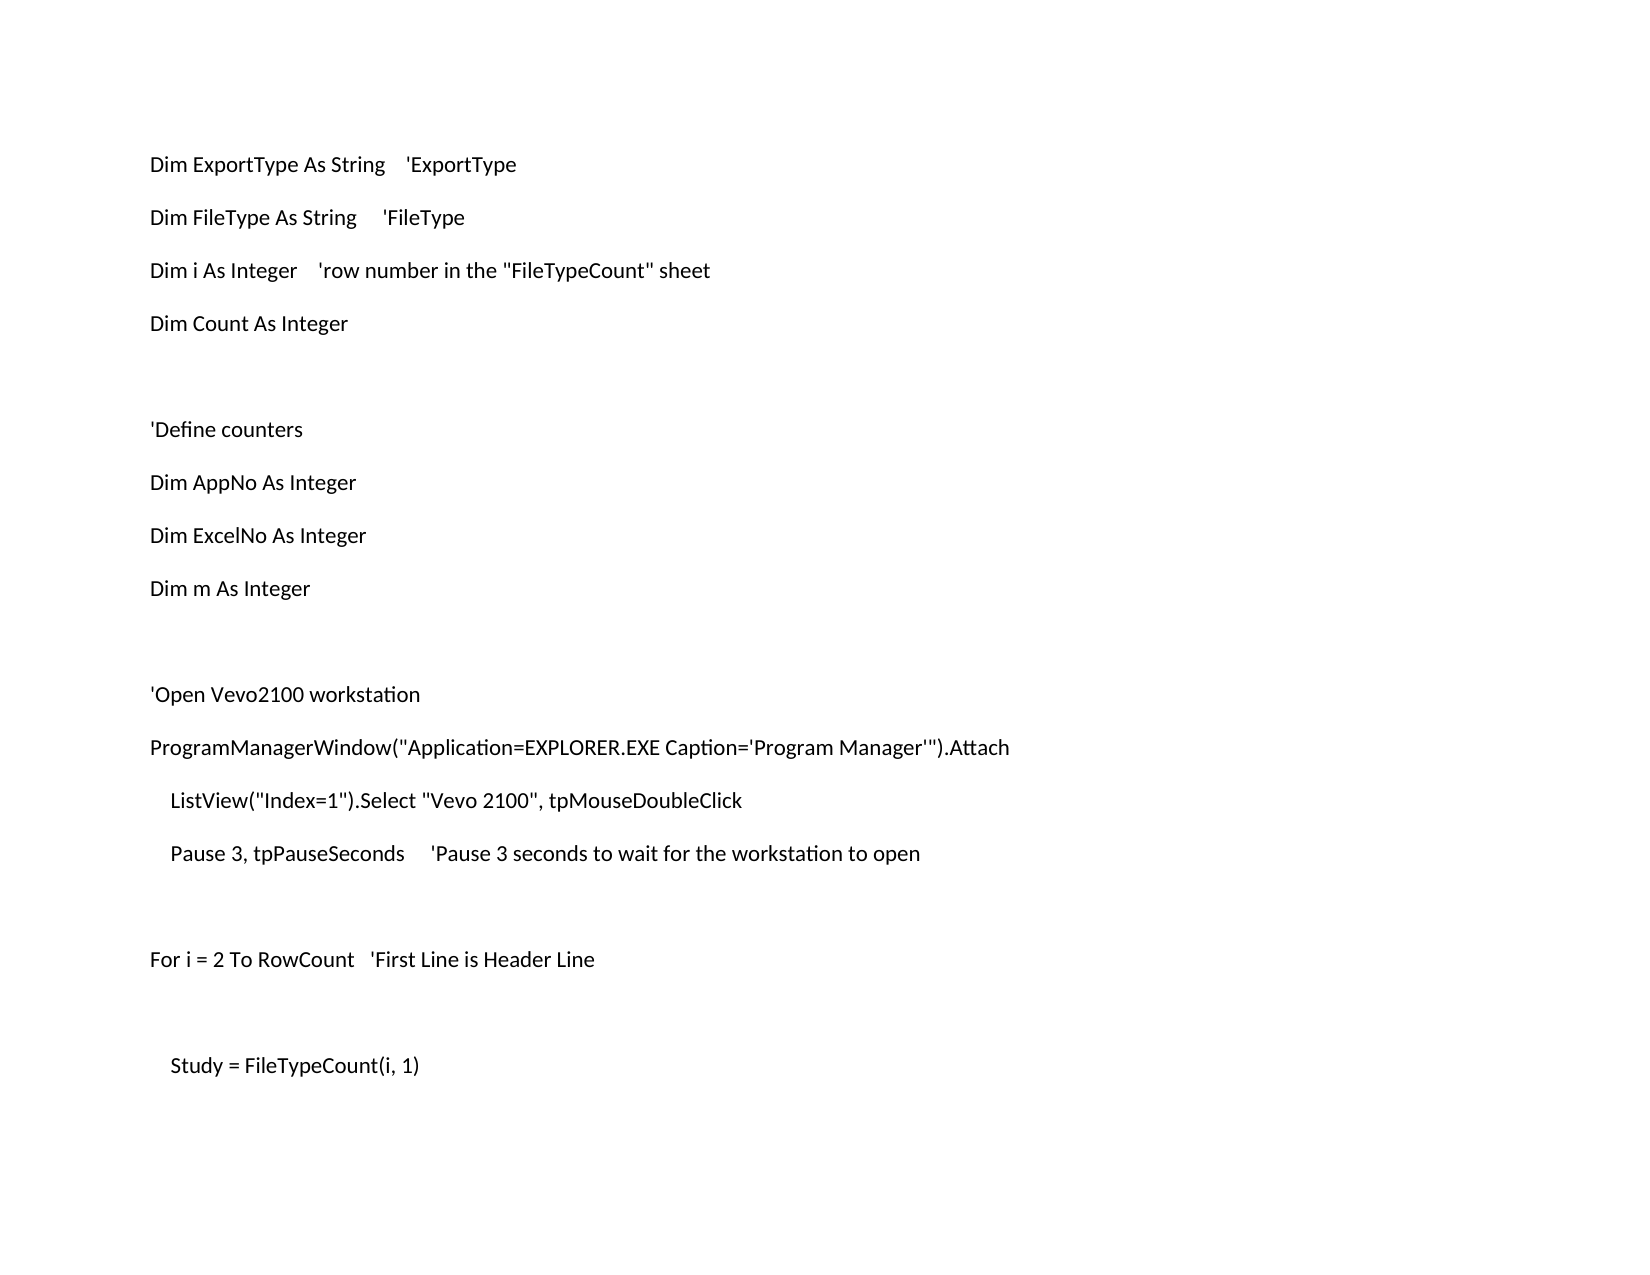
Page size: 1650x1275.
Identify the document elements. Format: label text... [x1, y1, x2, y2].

text Dim AppNo As Integer [150, 468, 1500, 496]
text Study = FileTypeCount(i, 1) [150, 1051, 1500, 1079]
text Dim i As Integer 'row number in the "FileTypeCount" sheet [150, 256, 1500, 284]
text For i = 2 To RowCount 'First Line is Header Line [150, 945, 1500, 973]
text 'Define counters [150, 415, 1500, 443]
text Dim Count As Integer [150, 309, 1500, 337]
text Pause 3, tpPauseSeconds 'Pause 3 seconds to wait for the workstation to open [150, 839, 1500, 867]
text Dim FileType As String 'FileType [150, 203, 1500, 231]
text Dim ExportType As String 'ExportType [150, 150, 1500, 178]
text ProgramManagerWindow("Application=EXPLORER.EXE Caption='Program Manager'").Attach [150, 733, 1500, 761]
text 'Open Vevo2100 workstation [150, 680, 1500, 708]
text Dim m As Integer [150, 574, 1500, 602]
text Dim ExcelNo As Integer [150, 521, 1500, 549]
text ListView("Index=1").Select "Vevo 2100", tpMouseDoubleClick [150, 786, 1500, 814]
